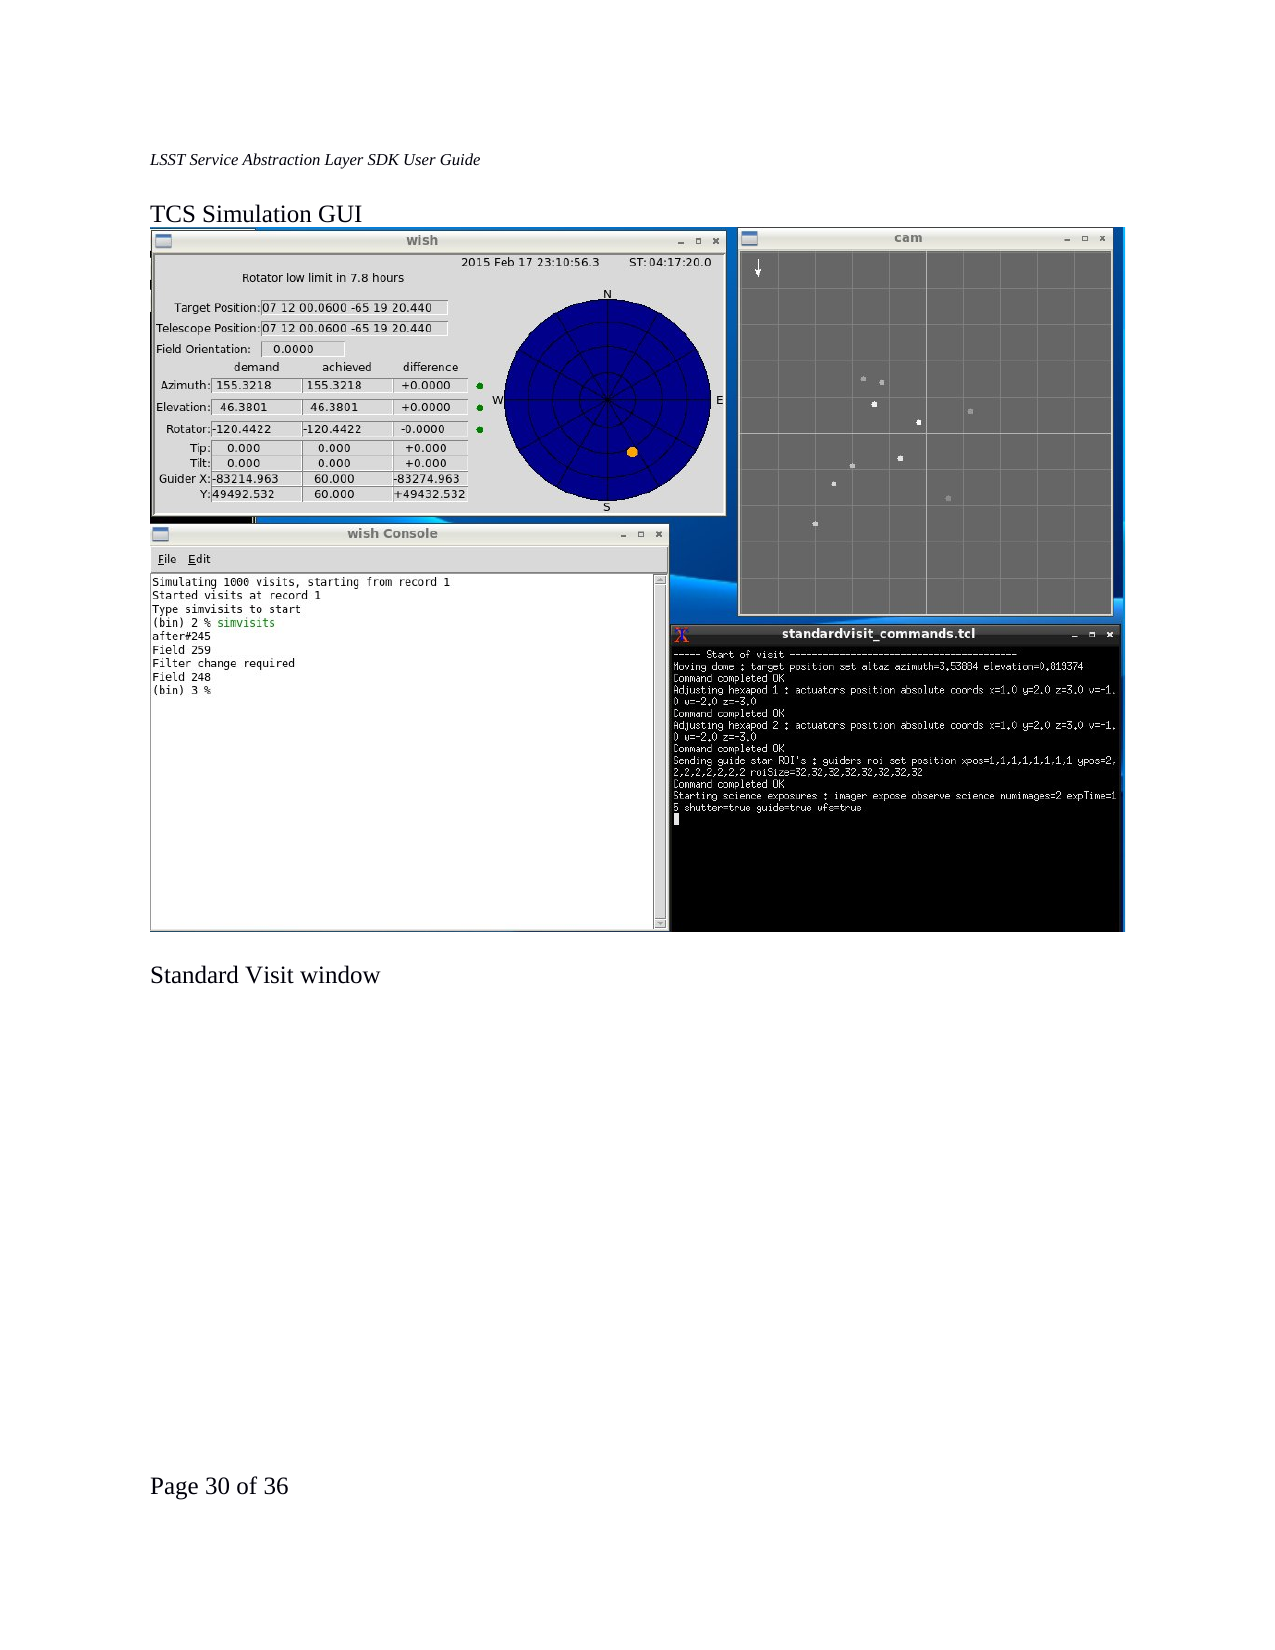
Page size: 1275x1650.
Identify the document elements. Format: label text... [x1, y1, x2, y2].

text Standard Visit window [150, 960, 1125, 989]
picture [150, 227, 1125, 932]
text TCS Simulation GUI [150, 199, 1125, 227]
